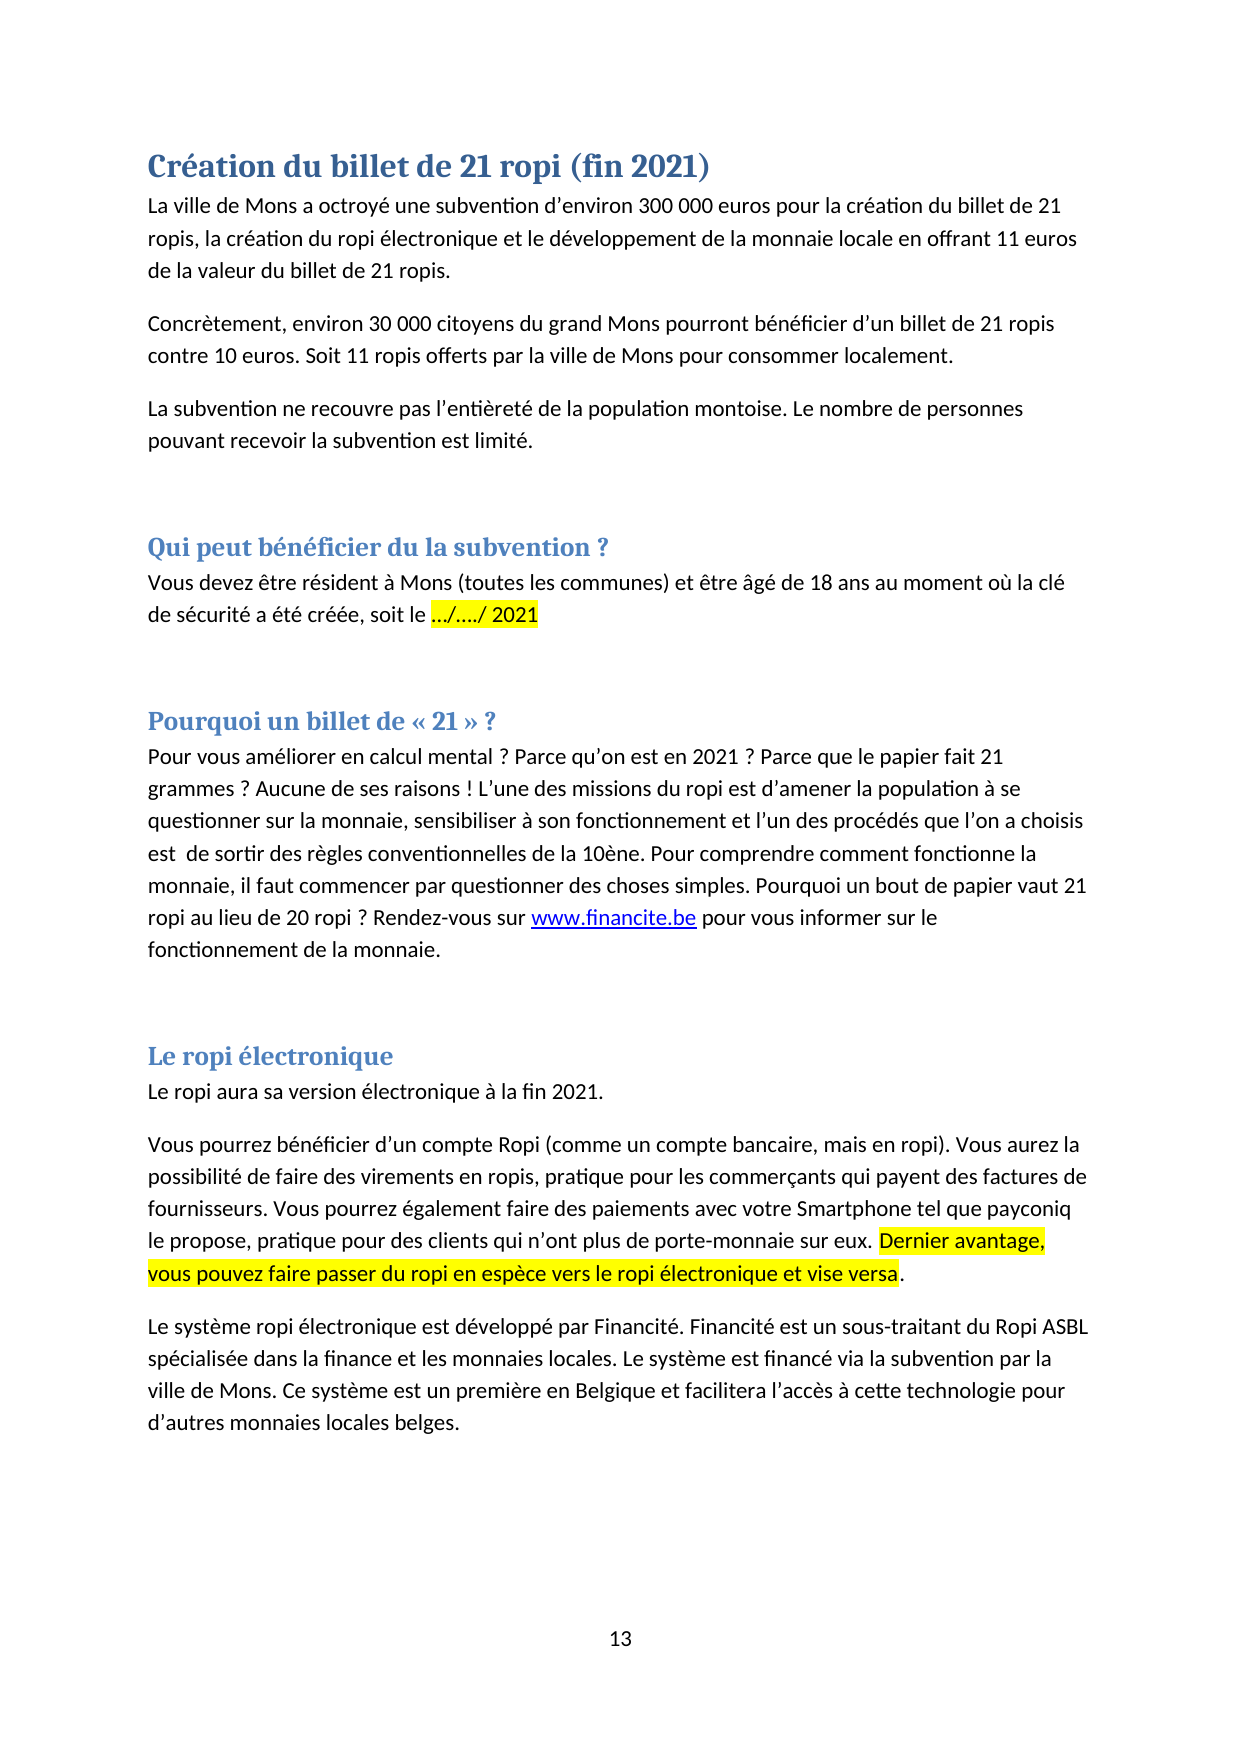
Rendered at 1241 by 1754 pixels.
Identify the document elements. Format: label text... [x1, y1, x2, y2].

subtitle Qui peut bénéficier du la subvention ? [148, 532, 1093, 564]
text Pour vous améliorer en calcul mental ? Parce qu’on est en 2021 ? Parce que le papier fait 21 grammes ? Aucune de ses raisons ! L’une des missions du ropi est d’amener la population à se questionner sur la monnaie, sensibiliser à son fonctionnement et l’un des procédés que l’on a choisis est de sortir des règles conventionnelles de la 10ène. Pour comprendre comment fonctionne la monnaie, il faut commencer par questionner des choses simples. Pourquoi un bout de papier vaut 21 ropi au lieu de 20 ropi ? Rendez-vous sur www.financite.be pour vous informer sur le fonctionnement de la monnaie. [148, 742, 1093, 963]
text Le système ropi électronique est développé par Financité. Financité est un sous-traitant du Ropi ASBL spécialisée dans la finance et les monnaies locales. Le système est financé via la subvention par la ville de Mons. Ce système est un première en Belgique et facilitera l’accès à cette technologie pour d’autres monnaies locales belges. [148, 1312, 1093, 1436]
text La ville de Mons a octroyé une subvention d’environ 300 000 euros pour la création du billet de 21 ropis, la création du ropi électronique et le développement de la monnaie locale en offrant 11 euros de la valeur du billet de 21 ropis. [148, 192, 1093, 284]
subtitle Création du billet de 21 ropi (fin 2021) [148, 148, 1093, 186]
text Le ropi aura sa version électronique à la fin 2021. [148, 1077, 1093, 1105]
text Vous pourrez bénéficier d’un compte Ropi (comme un compte bancaire, mais en ropi). Vous aurez la possibilité de faire des virements en ropis, pratique pour les commerçants qui payent des factures de fournisseurs. Vous pourrez également faire des paiements avec votre Smartphone tel que payconiq le propose, pratique pour des clients qui n’ont plus de porte-monnaie sur eux. Dernier avantage, vous pouvez faire passer du ropi en espèce vers le ropi électronique et vise versa. [148, 1130, 1093, 1287]
subtitle Le ropi électronique [148, 1041, 1093, 1072]
text La subvention ne recouvre pas l’entièreté de la population montoise. Le nombre de personnes pouvant recevoir la subvention est limité. [148, 394, 1093, 454]
text Concrètement, environ 30 000 citoyens du grand Mons pourront bénéficier d’un billet de 21 ropis contre 10 euros. Soit 11 ropis offerts par la ville de Mons pour consommer localement. [148, 309, 1093, 369]
text Vous devez être résident à Mons (toutes les communes) et être âgé de 18 ans au moment où la clé de sécurité a été créée, soit le …/…./ 2021 [148, 568, 1093, 628]
subtitle Pourquoi un billet de « 21 » ? [148, 706, 1093, 738]
